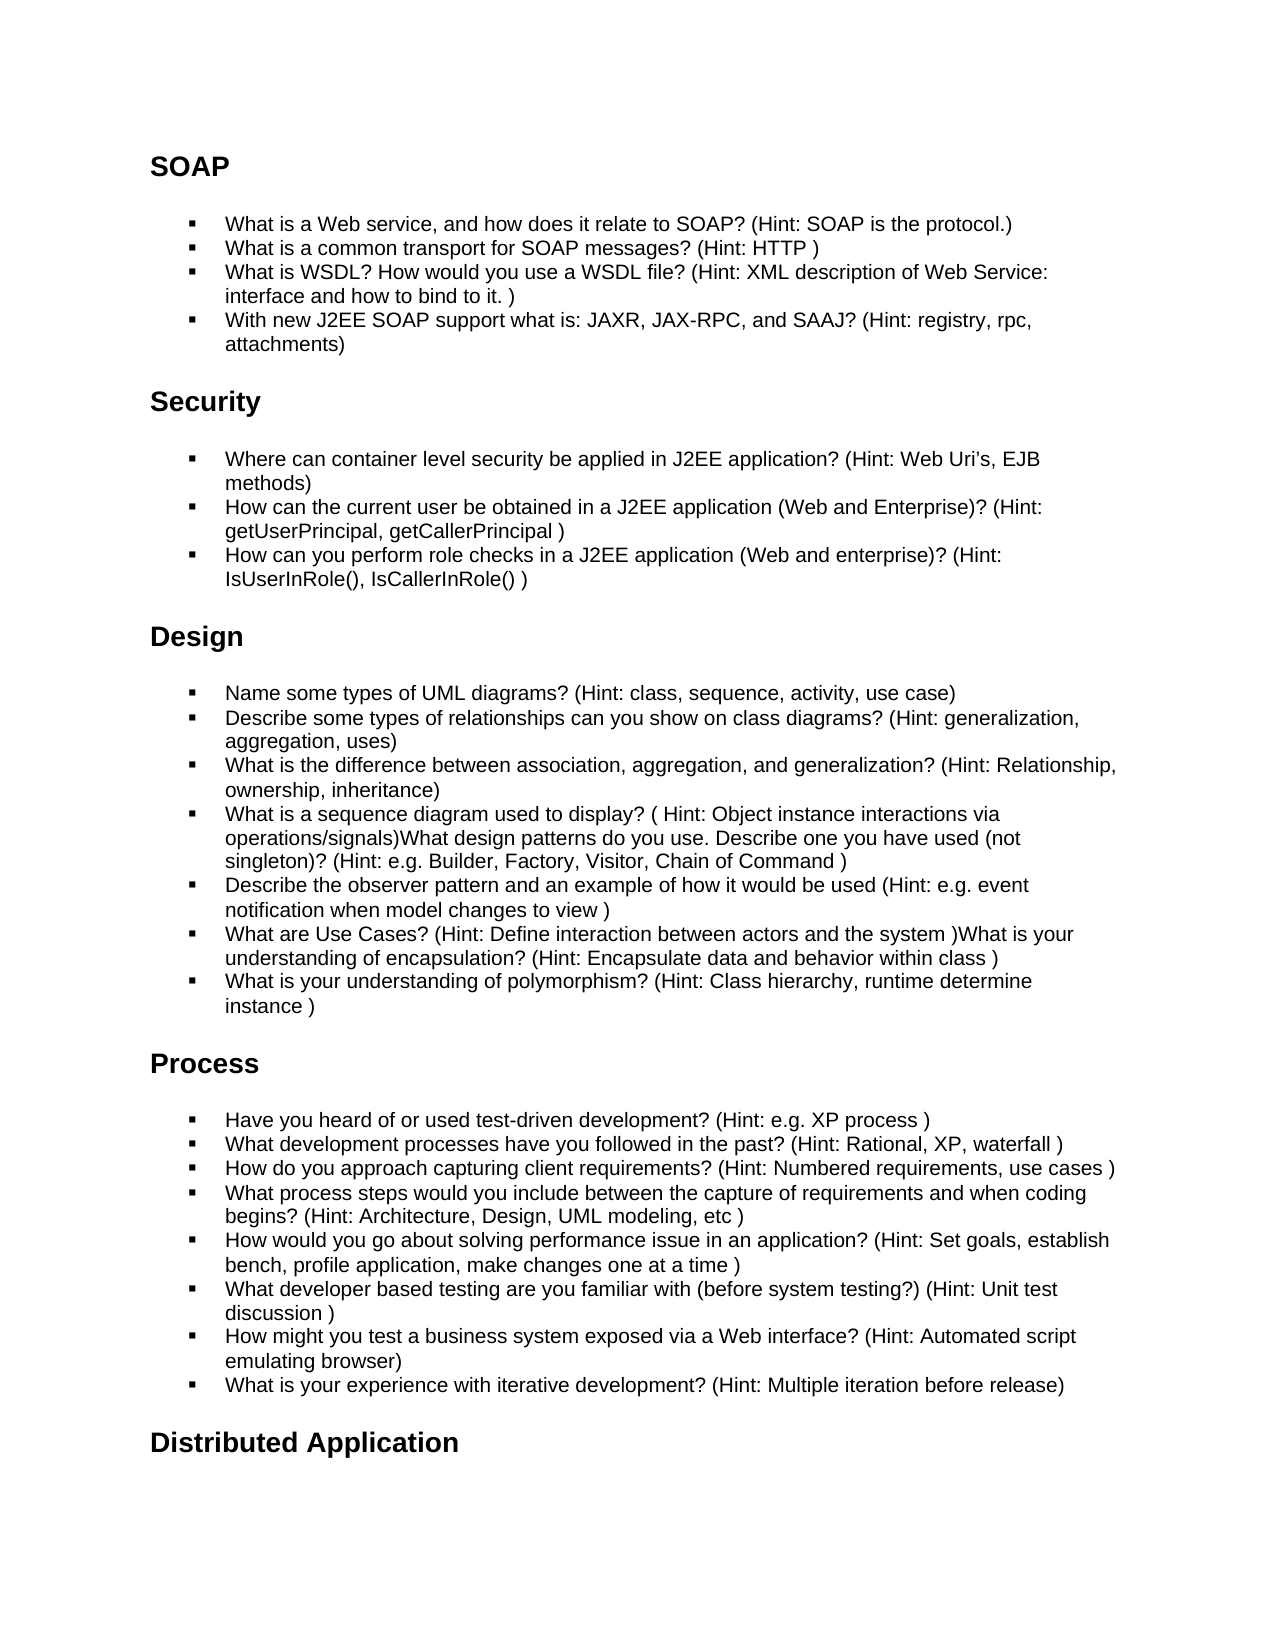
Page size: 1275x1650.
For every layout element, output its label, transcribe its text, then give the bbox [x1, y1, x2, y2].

list How might you test a business system exposed via a Web interface? (Hint: Automated script emulating browser) [187, 1324, 1125, 1372]
list How can you perform role checks in a J2EE application (Web and enterprise)? (Hint: IsUserInRole(), IsCallerInRole() ) [187, 542, 1125, 591]
text SOAP [150, 150, 1125, 182]
text Design [150, 620, 1125, 652]
list What is your experience with iterative development? (Hint: Multiple iteration before release) [187, 1372, 1125, 1396]
list Name some types of UML diagrams? (Hint: class, sequence, activity, use case) [187, 681, 1125, 705]
list What is a sequence diagram used to display? ( Hint: Object instance interactions via operations/signals)What design patterns do you use. Describe one you have used (not singleton)? (Hint: e.g. Builder, Factory, Visitor, Chain of Command ) [187, 801, 1125, 873]
list What is your understanding of polymorphism? (Hint: Class hierarchy, runtime determine instance ) [187, 969, 1125, 1017]
list What is a common transport for SOAP messages? (Hint: HTTP ) [187, 236, 1125, 260]
list With new J2EE SOAP support what is: JAXR, JAX-RPC, and SAAJ? (Hint: registry, rpc, attachments) [187, 308, 1125, 356]
list How would you go about solving performance issue in an application? (Hint: Set goals, establish bench, profile application, make changes one at a time ) [187, 1228, 1125, 1276]
list What is the difference between association, aggregation, and generalization? (Hint: Relationship, ownership, inheritance) [187, 753, 1125, 801]
list What are Use Cases? (Hint: Define interaction between actors and the system )What is your understanding of encapsulation? (Hint: Encapsulate data and behavior within class ) [187, 921, 1125, 969]
list Describe some types of relationships can you show on class diagrams? (Hint: generalization, aggregation, uses) [187, 705, 1125, 753]
list What is a Web service, and how does it relate to SOAP? (Hint: SOAP is the protocol.) [187, 212, 1125, 236]
text Distributed Application [150, 1426, 1125, 1458]
list What development processes have you followed in the past? (Hint: Rational, XP, waterfall ) [187, 1132, 1125, 1156]
list How can the current user be obtained in a J2EE application (Web and Enterprise)? (Hint: getUserPrincipal, getCallerPrincipal ) [187, 494, 1125, 542]
text Security [150, 385, 1125, 417]
list How do you approach capturing client requirements? (Hint: Numbered requirements, use cases ) [187, 1156, 1125, 1180]
list Where can container level security be applied in J2EE application? (Hint: Web Uri’s, EJB methods) [187, 446, 1125, 494]
list What process steps would you include between the capture of requirements and when coding begins? (Hint: Architecture, Design, UML modeling, etc ) [187, 1180, 1125, 1228]
list What is WSDL? How would you use a WSDL file? (Hint: XML description of Web Service: interface and how to bind to it. ) [187, 260, 1125, 308]
list Describe the observer pattern and an example of how it would be used (Hint: e.g. event notification when model changes to view ) [187, 873, 1125, 921]
list What developer based testing are you familiar with (before system testing?) (Hint: Unit test discussion ) [187, 1276, 1125, 1324]
list Have you heard of or used test-driven development? (Hint: e.g. XP process ) [187, 1108, 1125, 1132]
text Process [150, 1047, 1125, 1079]
